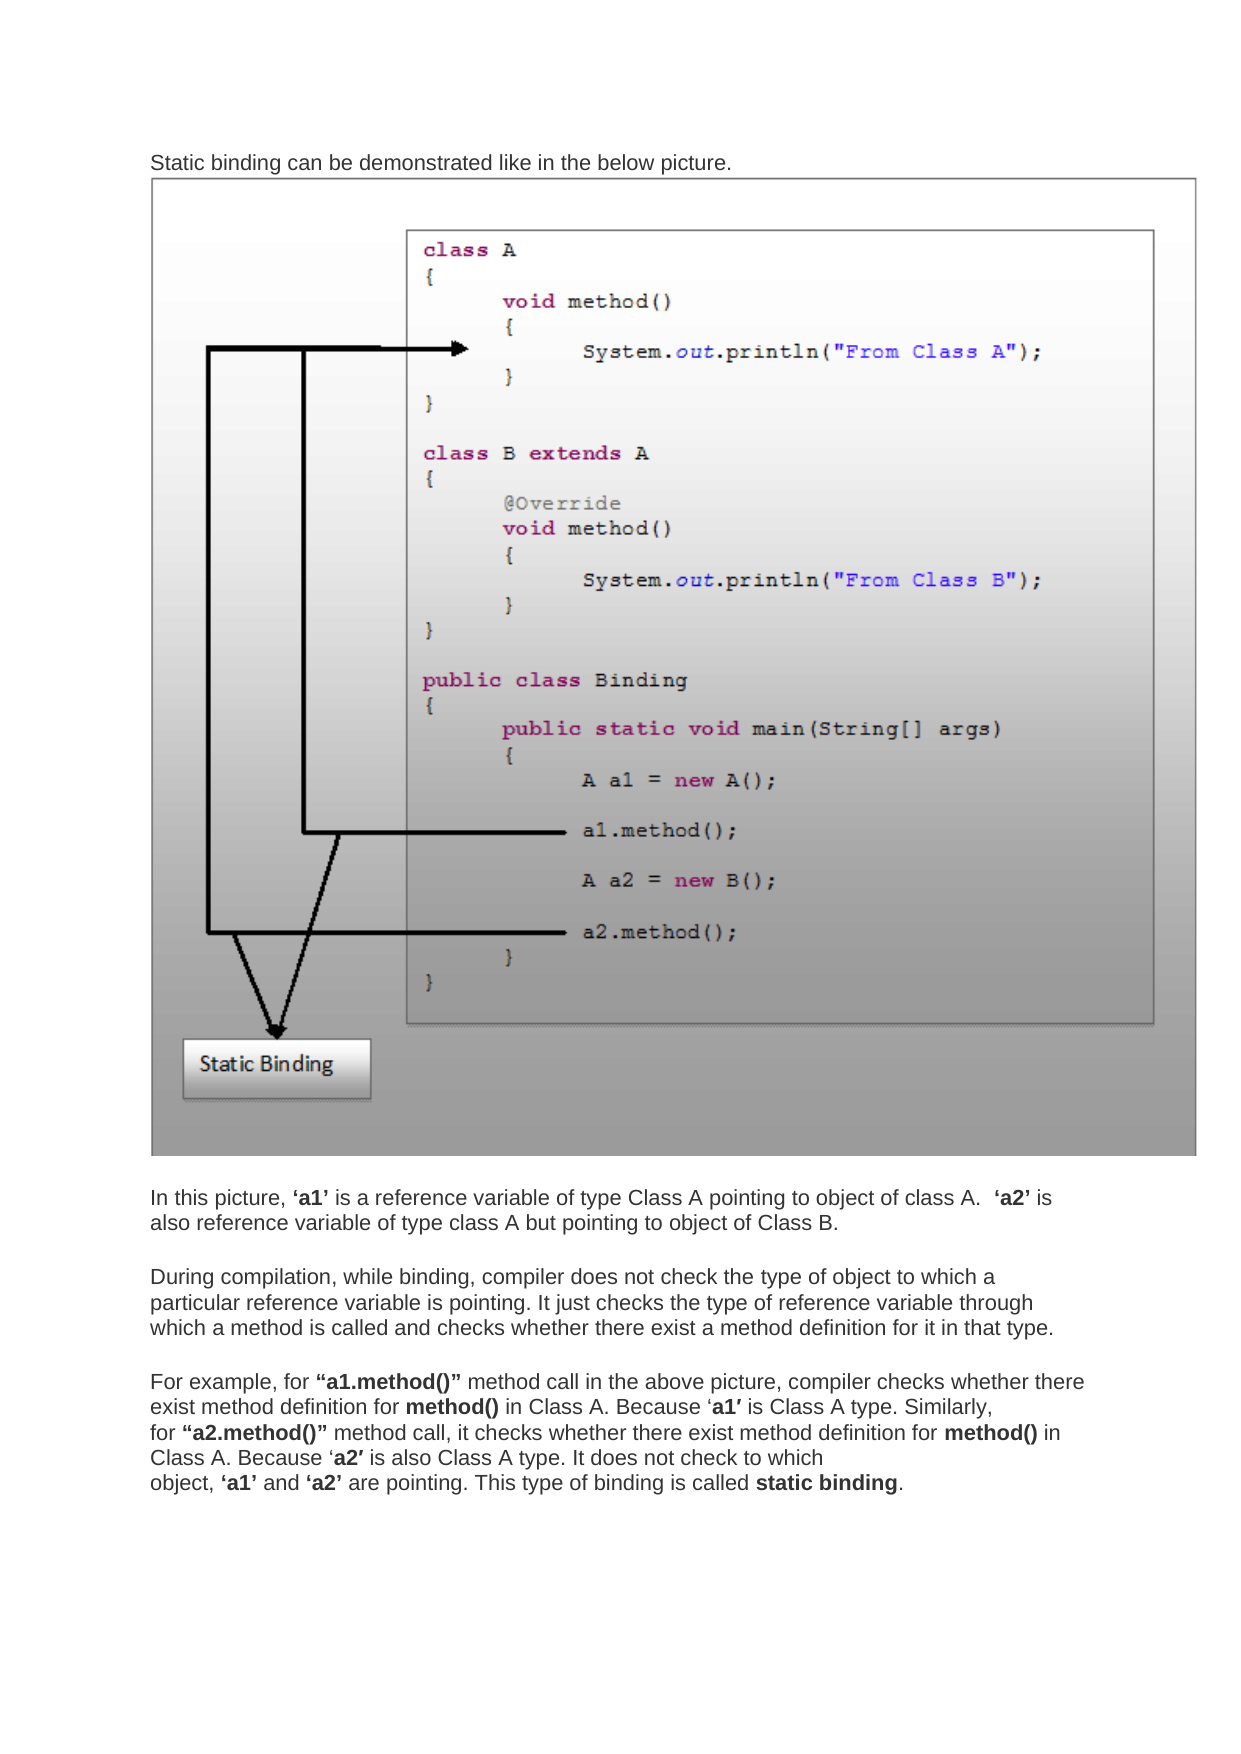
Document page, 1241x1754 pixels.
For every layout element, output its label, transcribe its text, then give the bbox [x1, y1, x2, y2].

text Static binding can be demonstrated like in the below picture. [150, 150, 1090, 175]
picture [150, 175, 1197, 1156]
text In this picture, ‘a1’ is a reference variable of type Class A pointing to object of class A. ‘a2’ is also reference variable of type class A but pointing to object of Class B. [150, 1184, 1090, 1235]
text During compilation, while binding, compiler does not check the type of object to which a particular reference variable is pointing. It just checks the type of reference variable through which a method is called and checks whether there exist a method definition for it in that type. [150, 1264, 1090, 1340]
text For example, for “a1.method()” method call in the above picture, compiler checks whether there exist method definition for method() in Class A. Because ‘a1′ is Class A type. Similarly, for “a2.method()” method call, it checks whether there exist method definition for method() in Class A. Because ‘a2′ is also Class A type. It does not check to which object, ‘a1’ and ‘a2’ are pointing. This type of binding is called static binding. [150, 1369, 1090, 1495]
